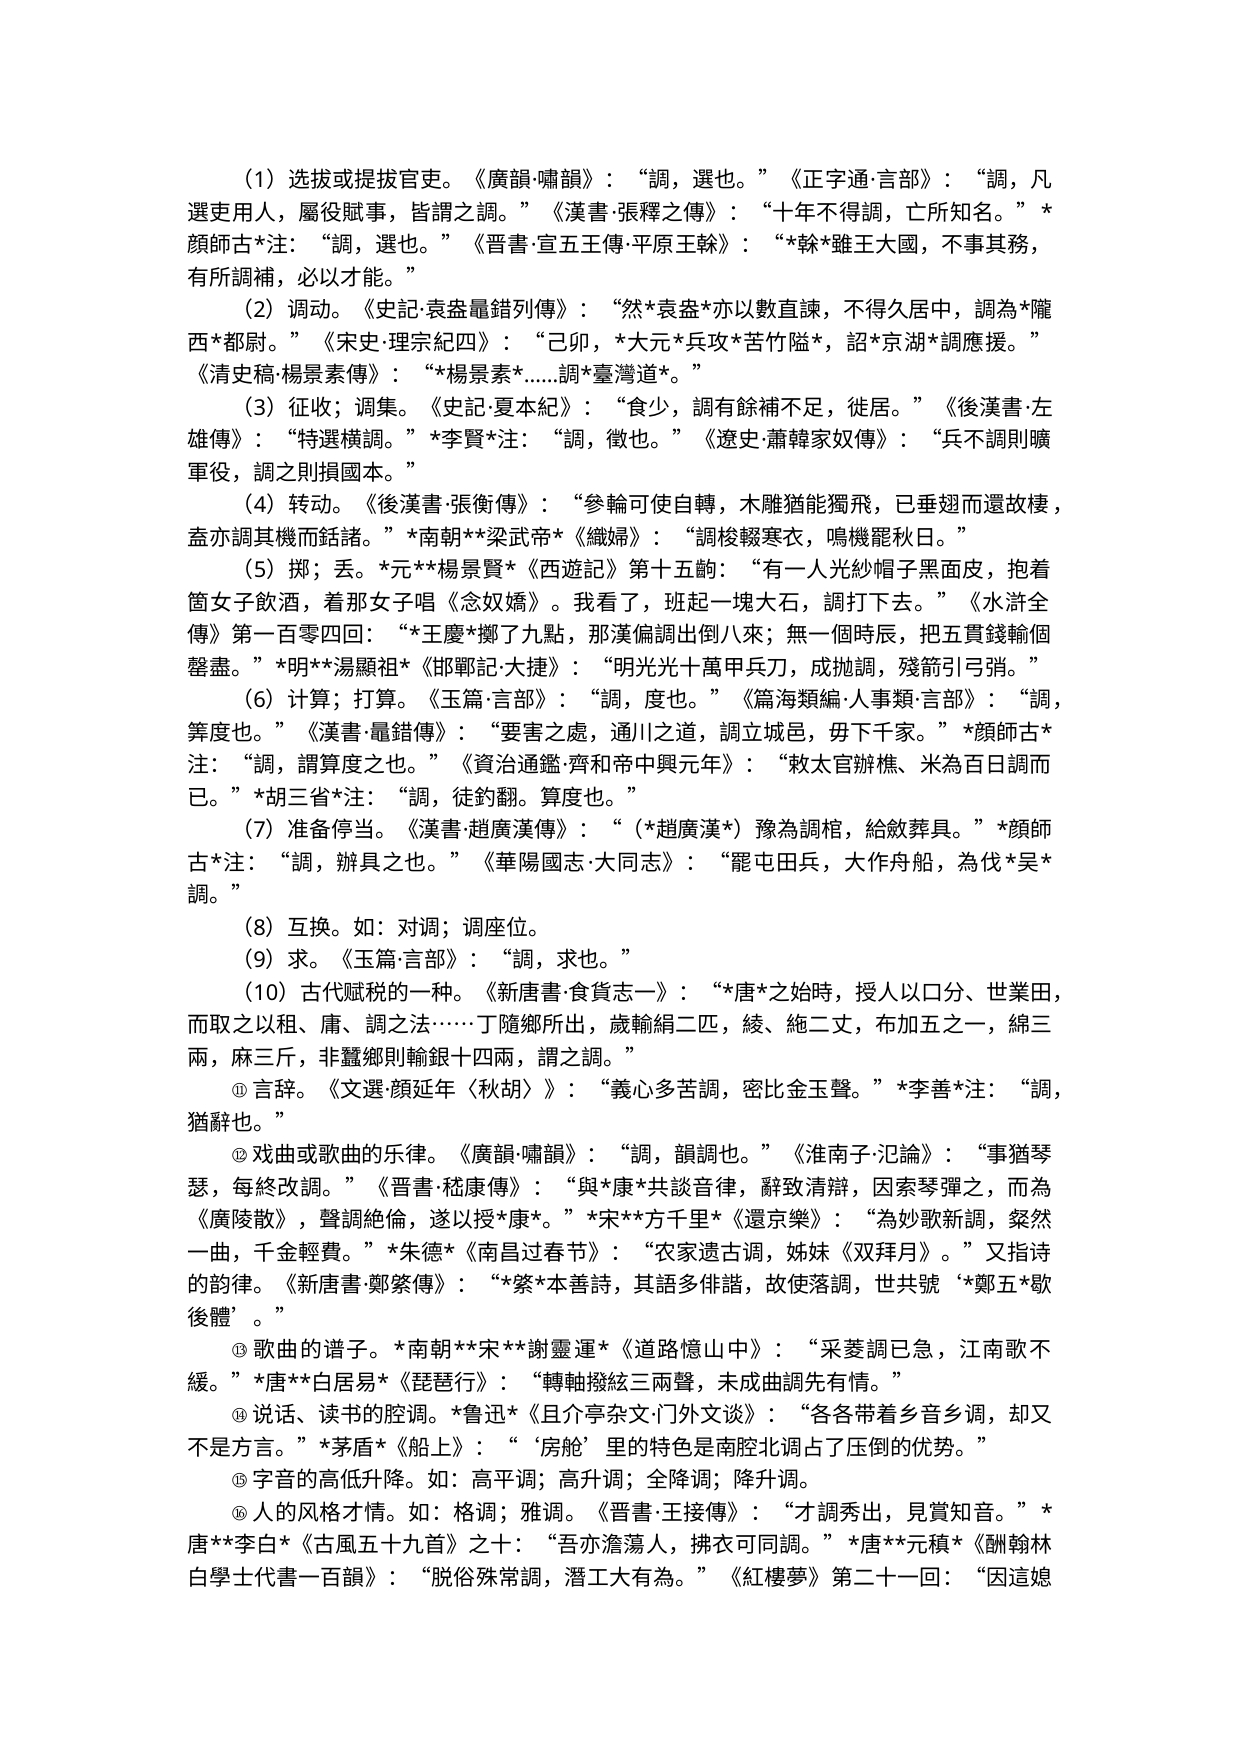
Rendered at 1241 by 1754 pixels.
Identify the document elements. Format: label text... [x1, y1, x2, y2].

text ⑬歌曲的谱子。*南朝**宋**謝靈運*《道路憶山中》：“采菱調已急，江南歌不緩。”*唐**白居易*《琵琶行》：“轉軸撥絃三兩聲，未成曲調先有情。” [187, 1332, 1053, 1397]
text ⑪言辞。《文選·顔延年〈秋胡〉》：“義心多苦調，密比金玉聲。”*李善*注：“調，猶辭也。” [187, 1072, 1053, 1137]
text （8）互换。如：对调；调座位。 [187, 909, 1053, 942]
text （5）掷；丢。*元**楊景賢*《西遊記》第十五齣：“有一人光紗帽子黑面皮，抱着箇女子飲酒，着那女子唱《念奴嬌》。我看了，班起一塊大石，調打下去。”《水滸全傳》第一百零四回：“*王慶*擲了九點，那漢偏調出倒八來；無一個時辰，把五貫錢輸個罄盡。”*明**湯顯祖*《邯鄲記·大捷》：“明光光十萬甲兵刀，成抛調，殘箭引弓弰。” [187, 552, 1053, 682]
text ⑫戏曲或歌曲的乐律。《廣韻·嘯韻》：“調，韻調也。”《淮南子·氾論》：“事猶琴瑟，每終改調。”《晋書·嵇康傳》：“與*康*共談音律，辭致清辯，因索琴彈之，而為《廣陵散》，聲調絶倫，遂以授*康*。”*宋**方千里*《還京樂》：“為妙歌新調，粲然一曲，千金輕費。”*朱德*《南昌过春节》：“农家遗古调，姊妹《双拜月》。”又指诗的韵律。《新唐書·鄭綮傳》：“*綮*本善詩，其語多俳諧，故使落調，世共號‘*鄭五*歇後體’。” [187, 1137, 1053, 1332]
text （2）调动。《史記·袁盎鼂錯列傳》：“然*袁盎*亦以數直諫，不得久居中，調為*隴西*都尉。”《宋史·理宗紀四》：“己卯，*大元*兵攻*苦竹隘*，詔*京湖*調應援。”《清史稿·楊景素傳》：“*楊景素*……調*臺灣道*。” [187, 292, 1053, 389]
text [187, 1494, 1053, 1592]
text （9）求。《玉篇·言部》：“調，求也。” [187, 942, 1053, 974]
text （6）计算；打算。《玉篇·言部》：“調，度也。”《篇海類編·人事類·言部》：“調，筭度也。”《漢書·鼂錯傳》：“要害之處，通川之道，調立城邑，毋下千家。”*顔師古*注：“調，謂算度之也。”《資治通鑑·齊和帝中興元年》：“敕太官辦樵、米為百日調而已。”*胡三省*注：“調，徒釣翻。算度也。” [187, 682, 1053, 812]
text （10）古代赋税的一种。《新唐書·食貨志一》：“*唐*之始時，授人以口分、世業田，而取之以租、庸、調之法……丁隨鄉所出，歲輸絹二匹，綾、絁二丈，布加五之一，綿三兩，麻三斤，非蠶鄉則輸銀十四兩，謂之調。” [187, 974, 1053, 1072]
text （4）转动。《後漢書·張衡傳》：“參輪可使自轉，木雕猶能獨飛，已垂翅而還故棲，盍亦調其機而銛諸。”*南朝**梁武帝*《織婦》：“調梭輟寒衣，鳴機罷秋日。” [187, 487, 1053, 552]
text ⑭说话、读书的腔调。*鲁迅*《且介亭杂文·门外文谈》：“各各带着乡音乡调，却又不是方言。”*茅盾*《船上》：“‘房舱’里的特色是南腔北调占了压倒的优势。” [187, 1397, 1053, 1462]
text ⑮字音的高低升降。如：高平调；高升调；全降调；降升调。 [187, 1462, 1053, 1494]
text （3）征收；调集。《史記·夏本紀》：“食少，調有餘補不足，徙居。”《後漢書·左雄傳》：“特選横調。”*李賢*注：“調，徵也。”《遼史·蕭韓家奴傳》：“兵不調則曠軍役，調之則損國本。” [187, 389, 1053, 487]
text （7）准备停当。《漢書·趙廣漢傳》：“（*趙廣漢*）豫為調棺，給斂葬具。”*顔師古*注：“調，辦具之也。”《華陽國志·大同志》：“罷屯田兵，大作舟船，為伐*吴*調。” [187, 812, 1053, 909]
text （1）选拔或提拔官吏。《廣韻·嘯韻》：“調，選也。”《正字通·言部》：“調，凡選吏用人，屬役賦事，皆謂之調。”《漢書·張釋之傳》：“十年不得調，亡所知名。”*顔師古*注：“調，選也。”《晋書·宣五王傳·平原王榦》：“*榦*雖王大國，不事其務，有所調補，必以才能。” [187, 162, 1053, 292]
